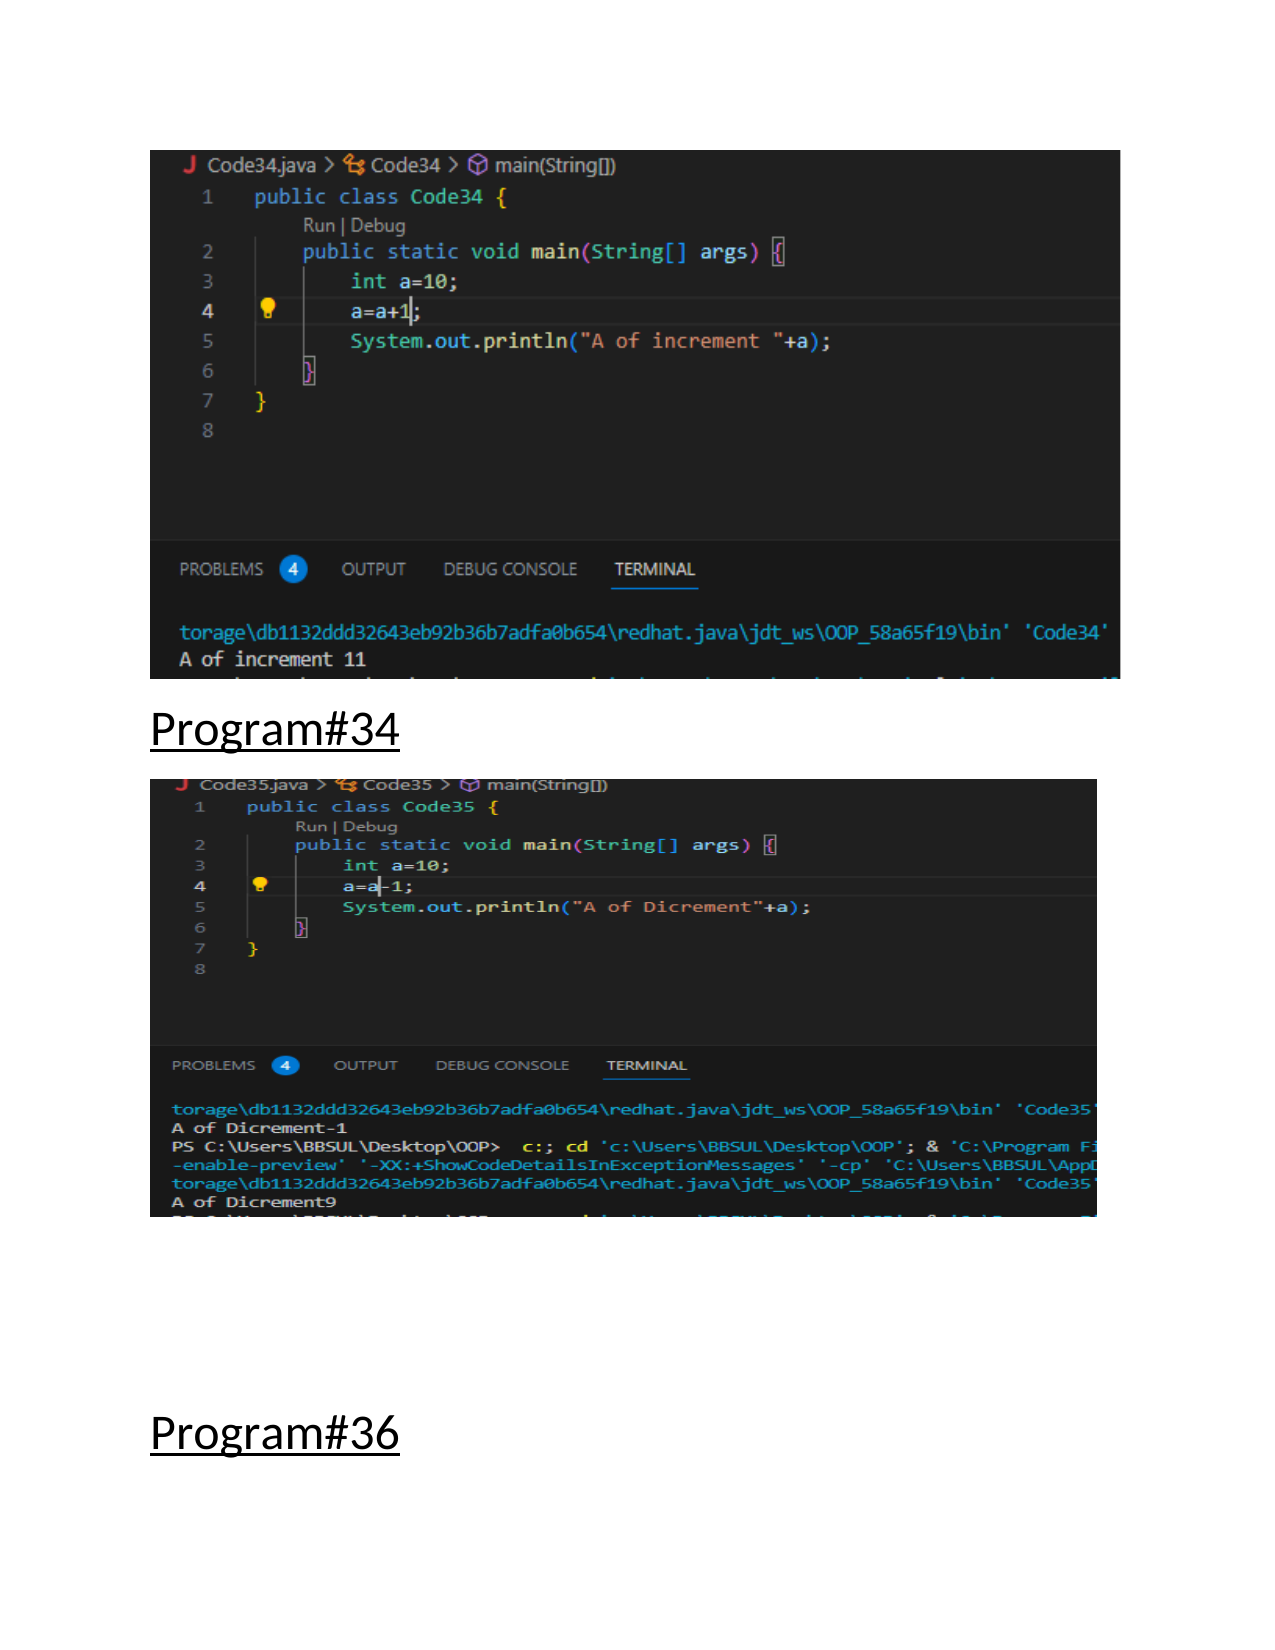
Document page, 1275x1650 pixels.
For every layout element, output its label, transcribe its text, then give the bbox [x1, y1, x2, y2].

text Program#36 [150, 1401, 1125, 1462]
picture [150, 150, 1121, 679]
picture [150, 779, 1097, 1217]
text Program#34 [150, 697, 1125, 758]
